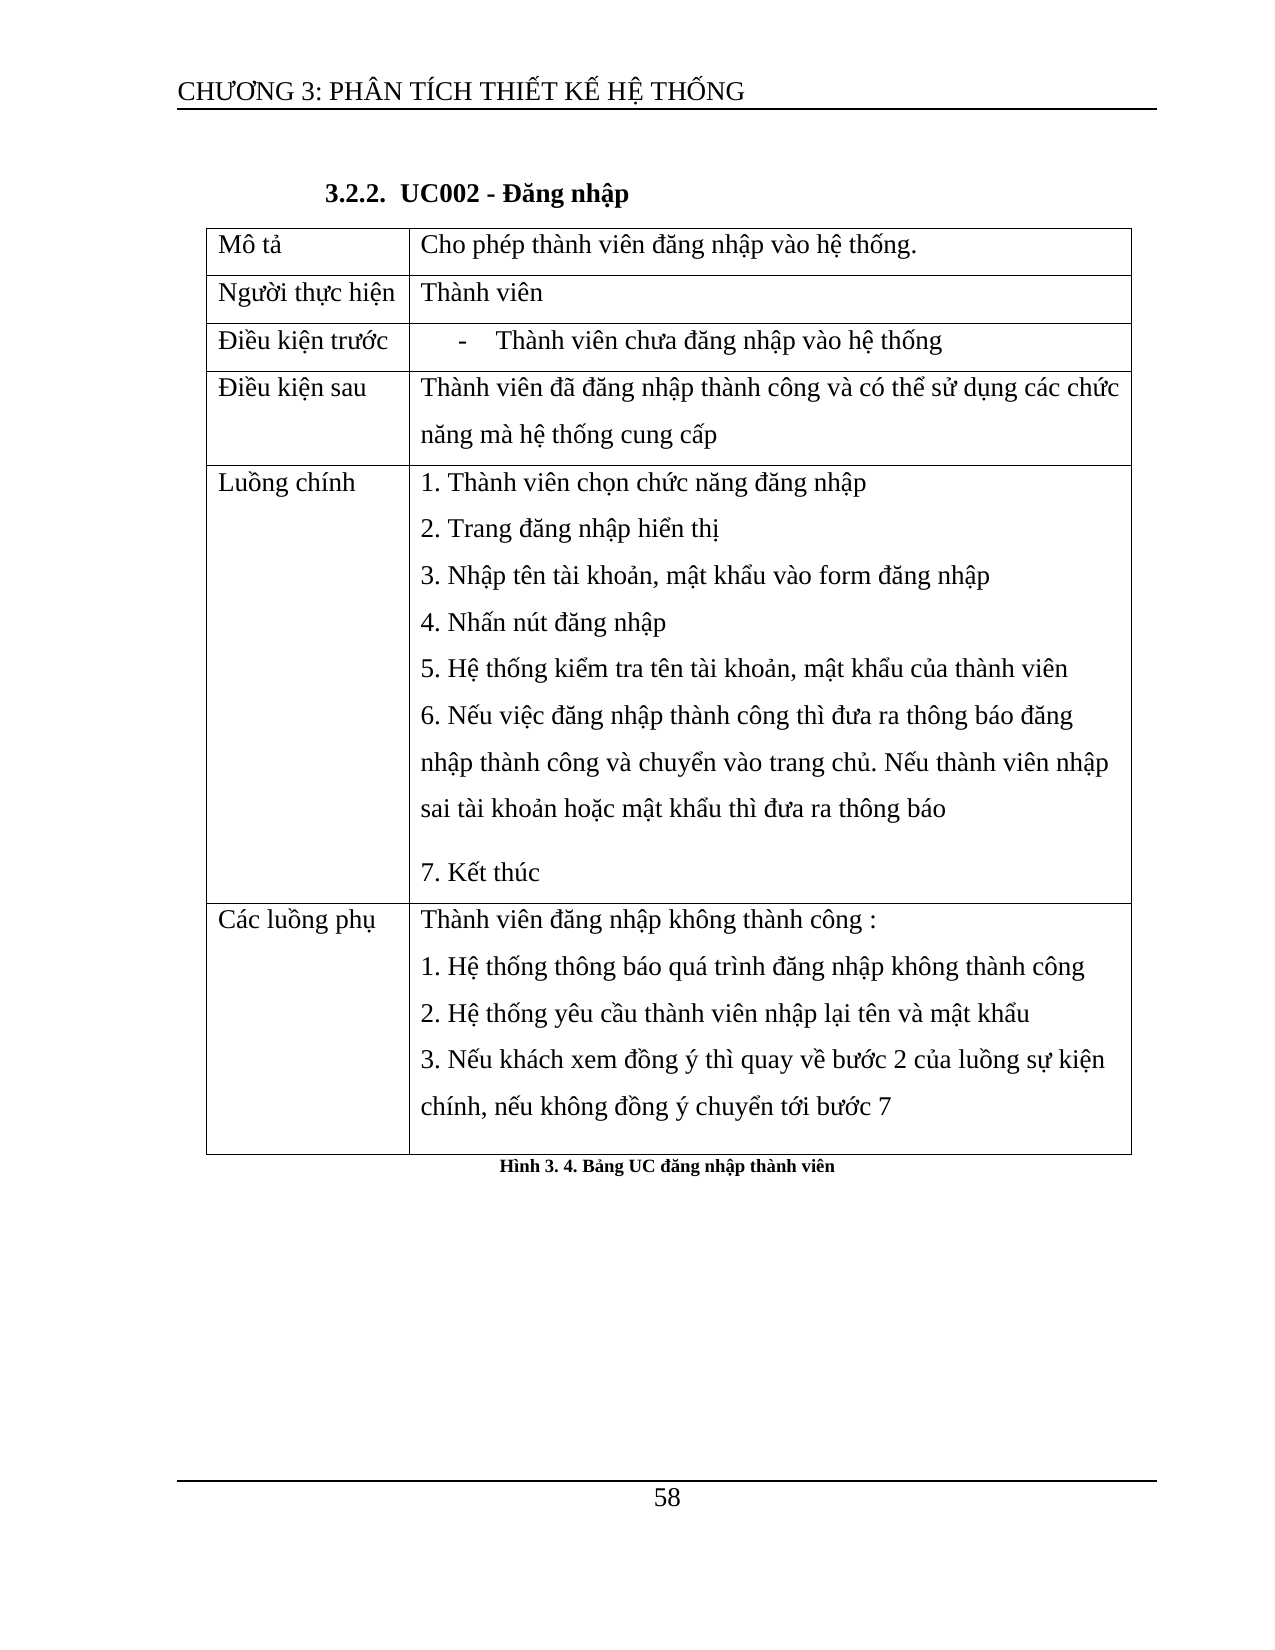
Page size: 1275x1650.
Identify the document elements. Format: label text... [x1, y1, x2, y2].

subtitle UC002 - Đăng nhập [325, 177, 1157, 208]
table_cell Thành viên đã đăng nhập thành công và có thể sử dụng các chức năng mà hệ thống cung cấp [410, 372, 1131, 465]
table_cell Điều kiện trước [207, 324, 409, 371]
table_cell Điều kiện sau [207, 372, 409, 465]
table_header Cho phép thành viên đăng nhập vào hệ thống. [410, 229, 1131, 275]
table_cell Thành viên [410, 276, 1131, 323]
table_cell Luồng chính [207, 466, 409, 903]
table_cell Người thực hiện [207, 276, 409, 323]
table_cell Thành viên chưa đăng nhập vào hệ thống [410, 324, 1131, 371]
table_header Mô tả [207, 229, 409, 275]
table_cell Các luồng phụ [207, 904, 409, 1154]
text Hình 3. 4. Bảng UC đăng nhập thành viên [177, 1155, 1157, 1176]
table_cell Thành viên đăng nhập không thành công : 1. Hệ thống thông báo quá trình đăng nhập không thành công 2. Hệ thống yêu cầu thành viên nhập lại tên và mật khẩu 3. Nếu khách xem đồng ý thì quay về bước 2 của luồng sự kiện chính, nếu không đồng ý chuyển tới bước 7 [410, 904, 1131, 1154]
table_cell 1. Thành viên chọn chức năng đăng nhập 2. Trang đăng nhập hiển thị 3. Nhập tên tài khoản, mật khẩu vào form đăng nhập 4. Nhấn nút đăng nhập 5. Hệ thống kiểm tra tên tài khoản, mật khẩu của thành viên 6. Nếu việc đăng nhập thành công thì đưa ra thông báo đăng nhập thành công và chuyển vào trang chủ. Nếu thành viên nhập sai tài khoản hoặc mật khẩu thì đưa ra thông báo 7. Kết thúc [410, 466, 1131, 903]
